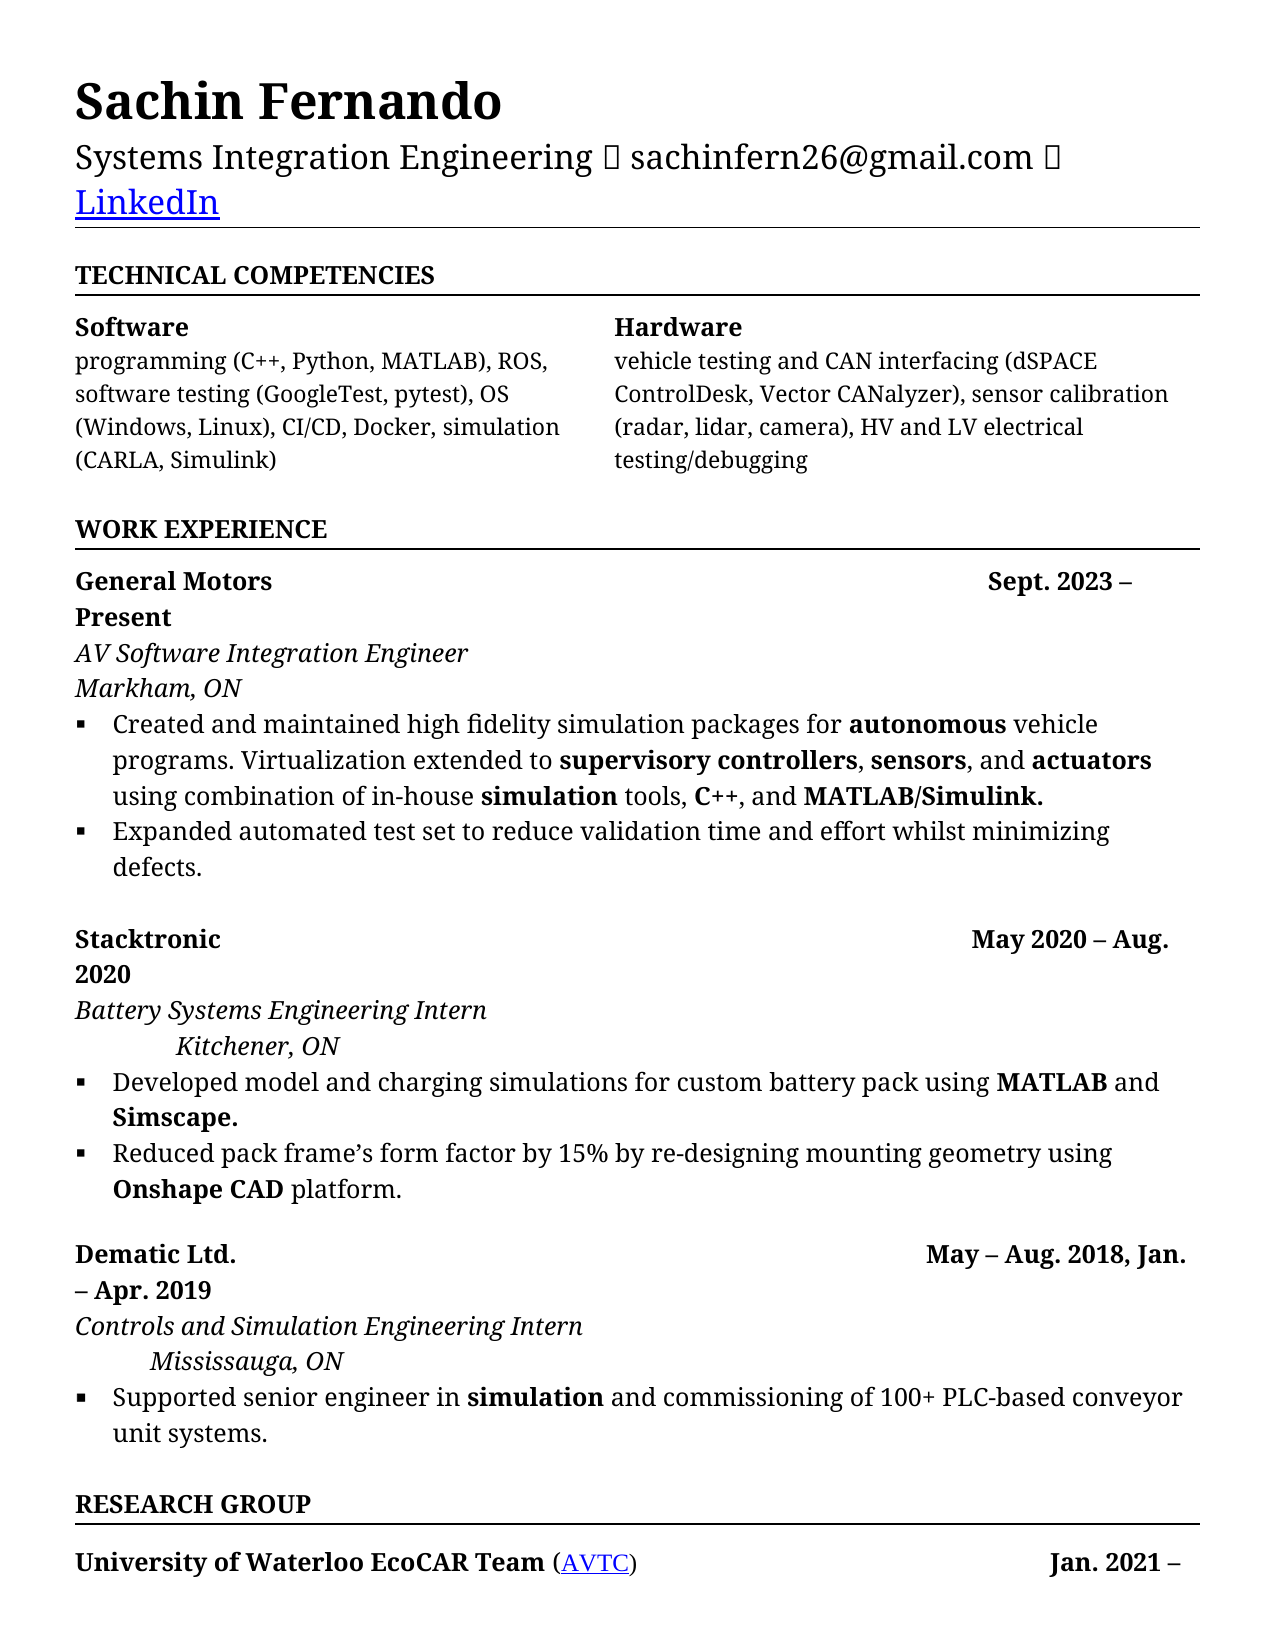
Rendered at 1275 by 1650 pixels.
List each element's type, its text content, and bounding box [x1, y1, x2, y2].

text General Motors Sept. 2023 – Present [75, 564, 1200, 634]
list Created and maintained high fidelity simulation packages for autonomous vehicle programs. Virtualization extended to supervisory controllers, sensors, and actuators using combination of in-house simulation tools, C++, and MATLAB/Simulink. [75, 707, 1200, 812]
table_header Software [64, 298, 603, 345]
table_cell programming (C++, Python, MATLAB), ROS, software testing (GoogleTest, pytest), OS (Windows, Linux), CI/CD, Docker, simulation (CARLA, Simulink) [64, 345, 603, 476]
list Reduced pack frame’s form factor by 15% by re-designing mounting geometry using Onshape CAD platform. [75, 1136, 1200, 1205]
text Sachin Fernando [75, 66, 1200, 134]
list Expanded automated test set to reduce validation time and effort whilst minimizing defects. [75, 814, 1200, 884]
text AV Software Integration Engineer Markham, ON [75, 635, 1200, 705]
text Controls and Simulation Engineering Intern Mississauga, ON [75, 1308, 1200, 1378]
table_cell vehicle testing and CAN interfacing (dSPACE ControlDesk, Vector CANalyzer), sensor calibration (radar, lidar, camera), HV and LV electrical testing/debugging [603, 345, 1191, 476]
text WORK EXPERIENCE [75, 512, 1200, 548]
list Supported senior engineer in simulation and commissioning of 100+ PLC-based conveyor unit systems. [75, 1380, 1200, 1449]
text TECHNICAL COMPETENCIES [75, 258, 1200, 294]
table_header Hardware [603, 298, 1191, 345]
text Battery Systems Engineering Intern Kitchener, ON [75, 993, 1200, 1062]
text University of Waterloo EcoCAR Team (AVTC) Jan. 2021 – Aug. 2023 [75, 1544, 1200, 1578]
text RESEARCH GROUP [75, 1487, 1200, 1523]
text Stacktronic May 2020 – Aug. 2020 [75, 921, 1200, 991]
list Developed model and charging simulations for custom battery pack using MATLAB and Simscape. [75, 1064, 1200, 1134]
text Systems Integration Engineering  sachinfern26@gmail.com  LinkedIn [75, 134, 1200, 227]
text Dematic Ltd. May – Aug. 2018, Jan. – Apr. 2019 [75, 1237, 1200, 1307]
